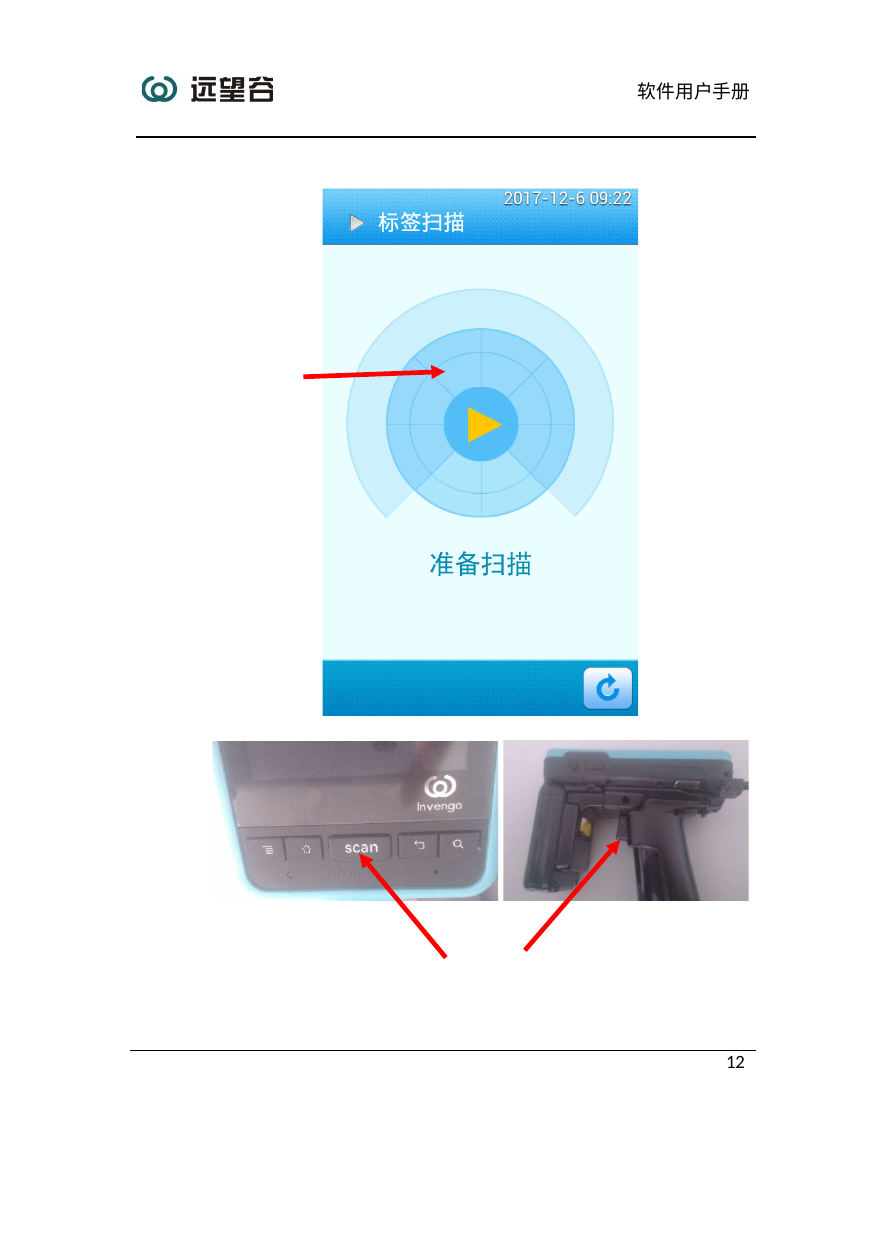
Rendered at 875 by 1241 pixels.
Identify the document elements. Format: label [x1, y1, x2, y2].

picture [212, 741, 499, 901]
picture [322, 188, 639, 660]
picture [503, 740, 749, 901]
picture [584, 668, 631, 709]
picture [141, 76, 273, 102]
